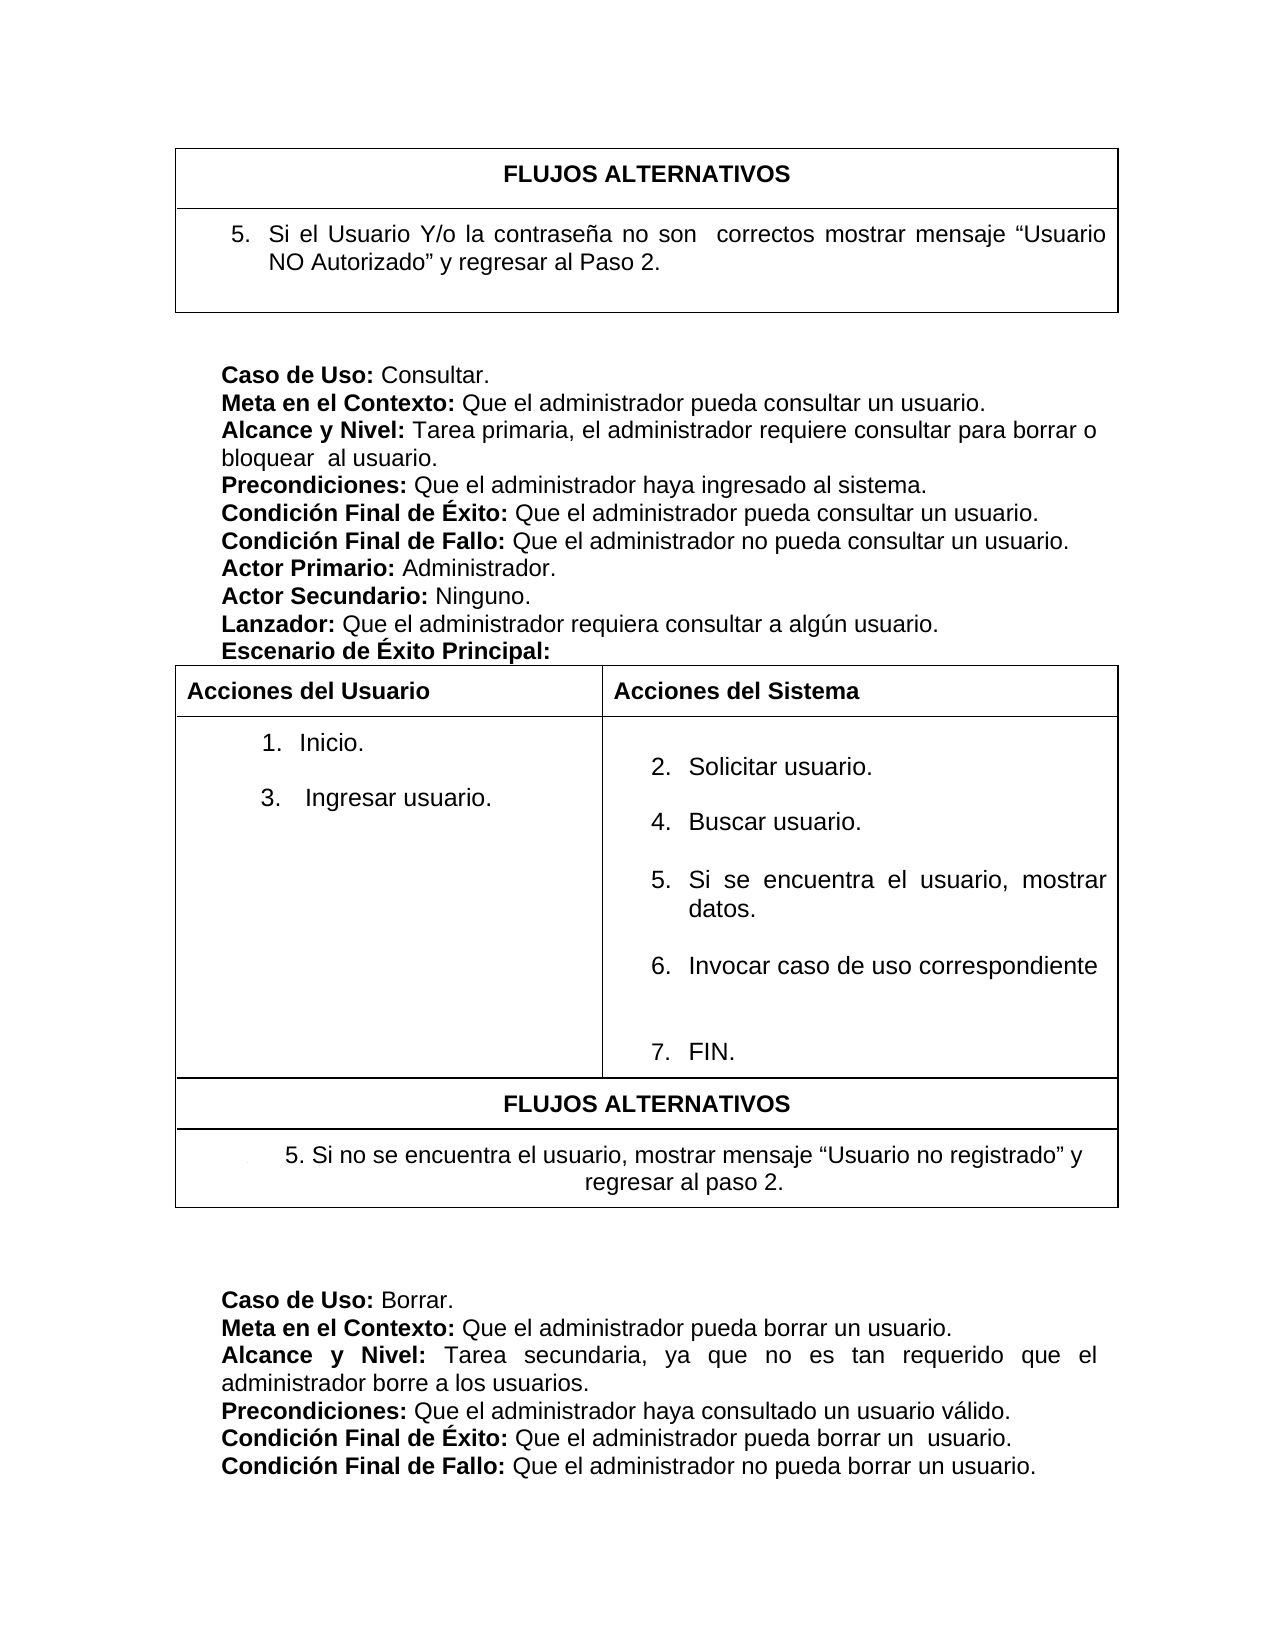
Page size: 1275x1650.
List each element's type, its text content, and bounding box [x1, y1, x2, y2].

table_cell Si el Usuario Y/o la contraseña no son correctos mostrar mensaje “Usuario NO Autorizado” y regresar al Paso 2. [176, 209, 1117, 311]
text Escenario de Éxito Principal: [221, 637, 1098, 665]
text Meta en el Contexto: Que el administrador pueda consultar un usuario. [221, 389, 1098, 416]
text Condición Final de Éxito: Que el administrador pueda consultar un usuario. [221, 499, 1098, 527]
text Caso de Uso: Borrar. [221, 1286, 1098, 1314]
text Meta en el Contexto: Que el administrador pueda borrar un usuario. [221, 1314, 1098, 1341]
table_cell 5. Si no se encuentra el usuario, mostrar mensaje “Usuario no registrado” y regresar al paso 2. [176, 1129, 1117, 1207]
text Lanzador: Que el administrador requiera consultar a algún usuario. [221, 609, 1098, 637]
table_header Acciones del Sistema [603, 666, 1117, 716]
text Alcance y Nivel: Tarea primaria, el administrador requiere consultar para borrar o bloquear al usuario. [221, 416, 1098, 471]
text Precondiciones: Que el administrador haya ingresado al sistema. [221, 471, 1098, 499]
table_cell FLUJOS ALTERNATIVOS [176, 1078, 1117, 1128]
text Precondiciones: Que el administrador haya consultado un usuario válido. [221, 1397, 1098, 1424]
text Condición Final de Éxito: Que el administrador pueda borrar un usuario. [221, 1424, 1098, 1452]
table_cell FLUJOS ALTERNATIVOS [176, 149, 1117, 207]
text Alcance y Nivel: Tarea secundaria, ya que no es tan requerido que el administrador borre a los usuarios. [221, 1341, 1098, 1397]
text Actor Primario: Administrador. [221, 554, 1098, 582]
text Condición Final de Fallo: Que el administrador no pueda consultar un usuario. [221, 527, 1098, 554]
text Condición Final de Fallo: Que el administrador no pueda borrar un usuario. [221, 1452, 1098, 1479]
table_cell Solicitar usuario. Buscar usuario. Si se encuentra el usuario, mostrar datos. Invocar caso de uso correspondiente FIN. [603, 717, 1117, 1077]
text Actor Secundario: Ninguno. [221, 582, 1098, 609]
table_cell Inicio. Ingresar usuario. [176, 717, 602, 1077]
text Caso de Uso: Consultar. [221, 361, 1098, 389]
table_header Acciones del Usuario [176, 666, 602, 716]
